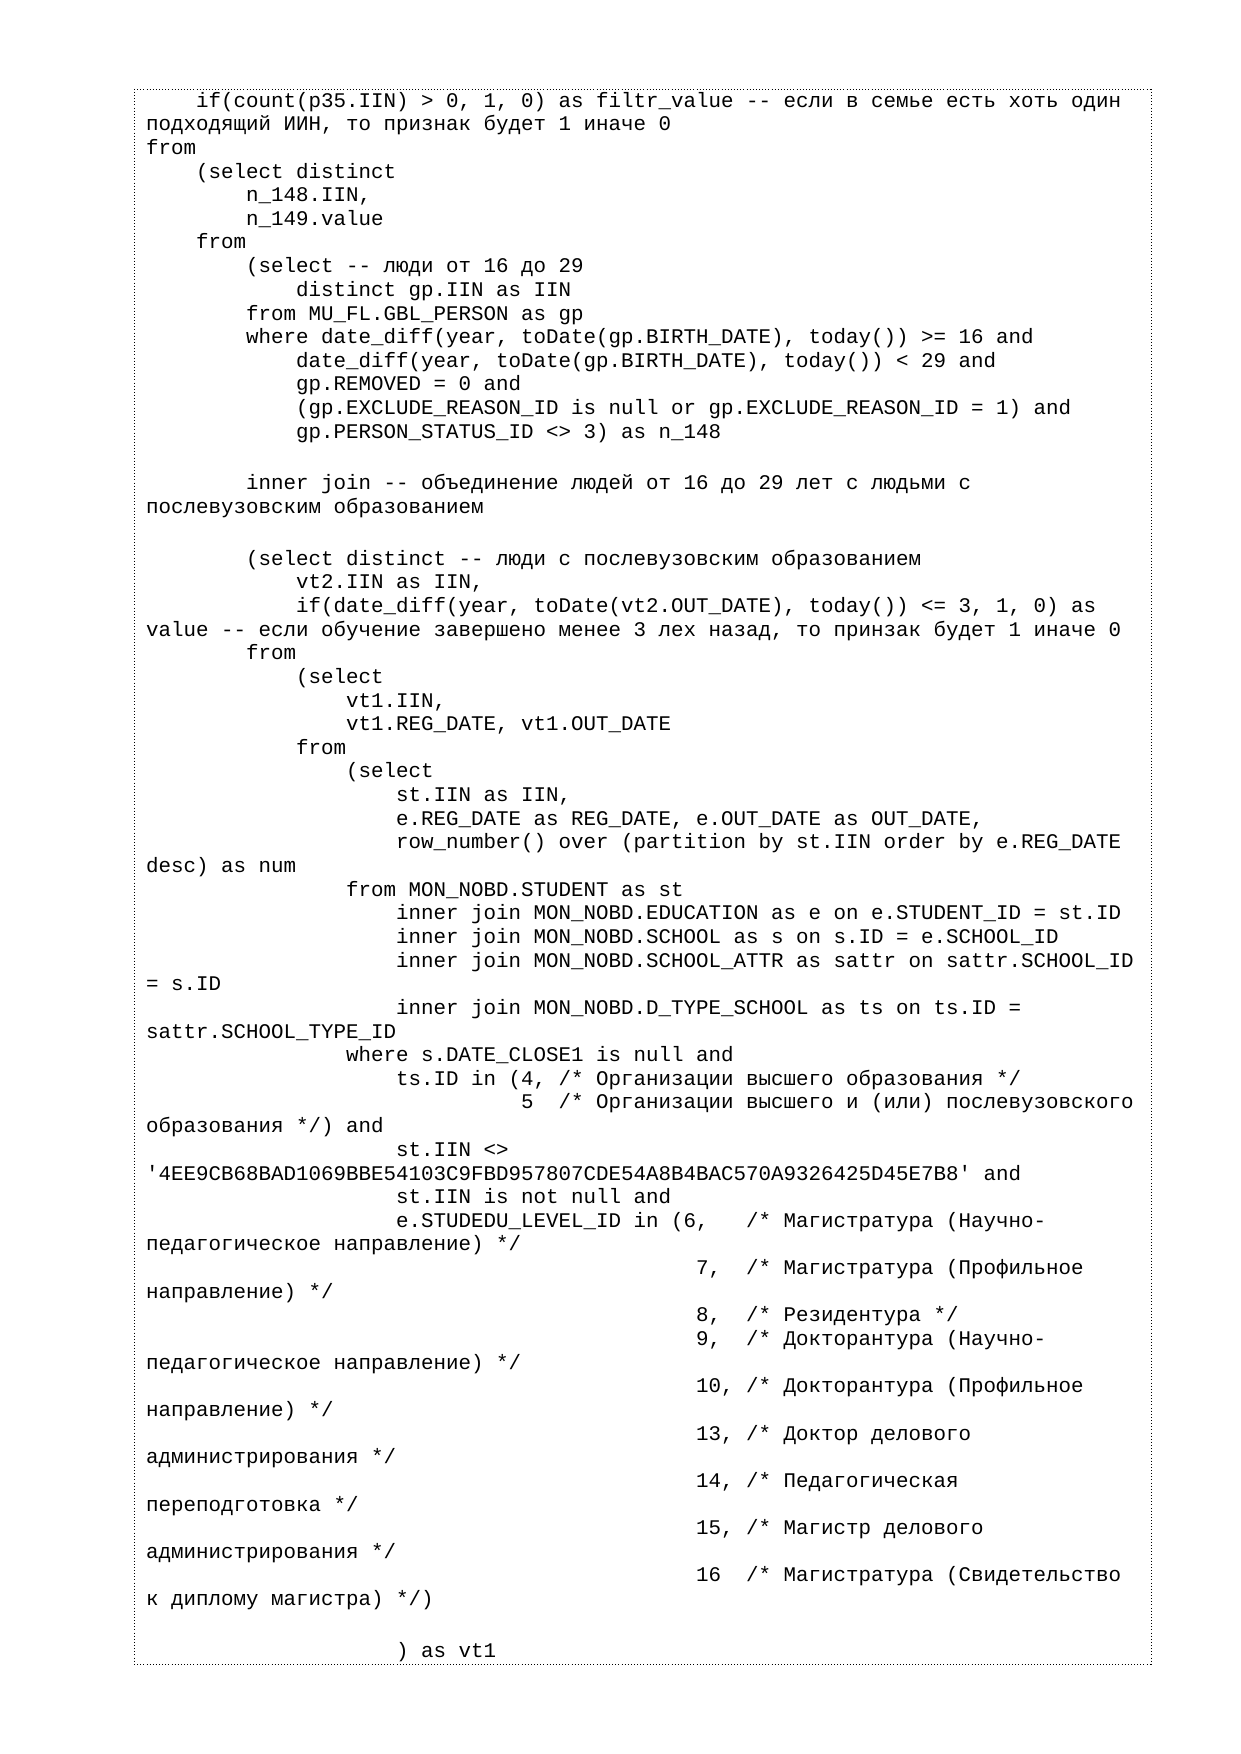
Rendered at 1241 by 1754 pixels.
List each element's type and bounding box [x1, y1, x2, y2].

table_header [135, 89, 1151, 1663]
